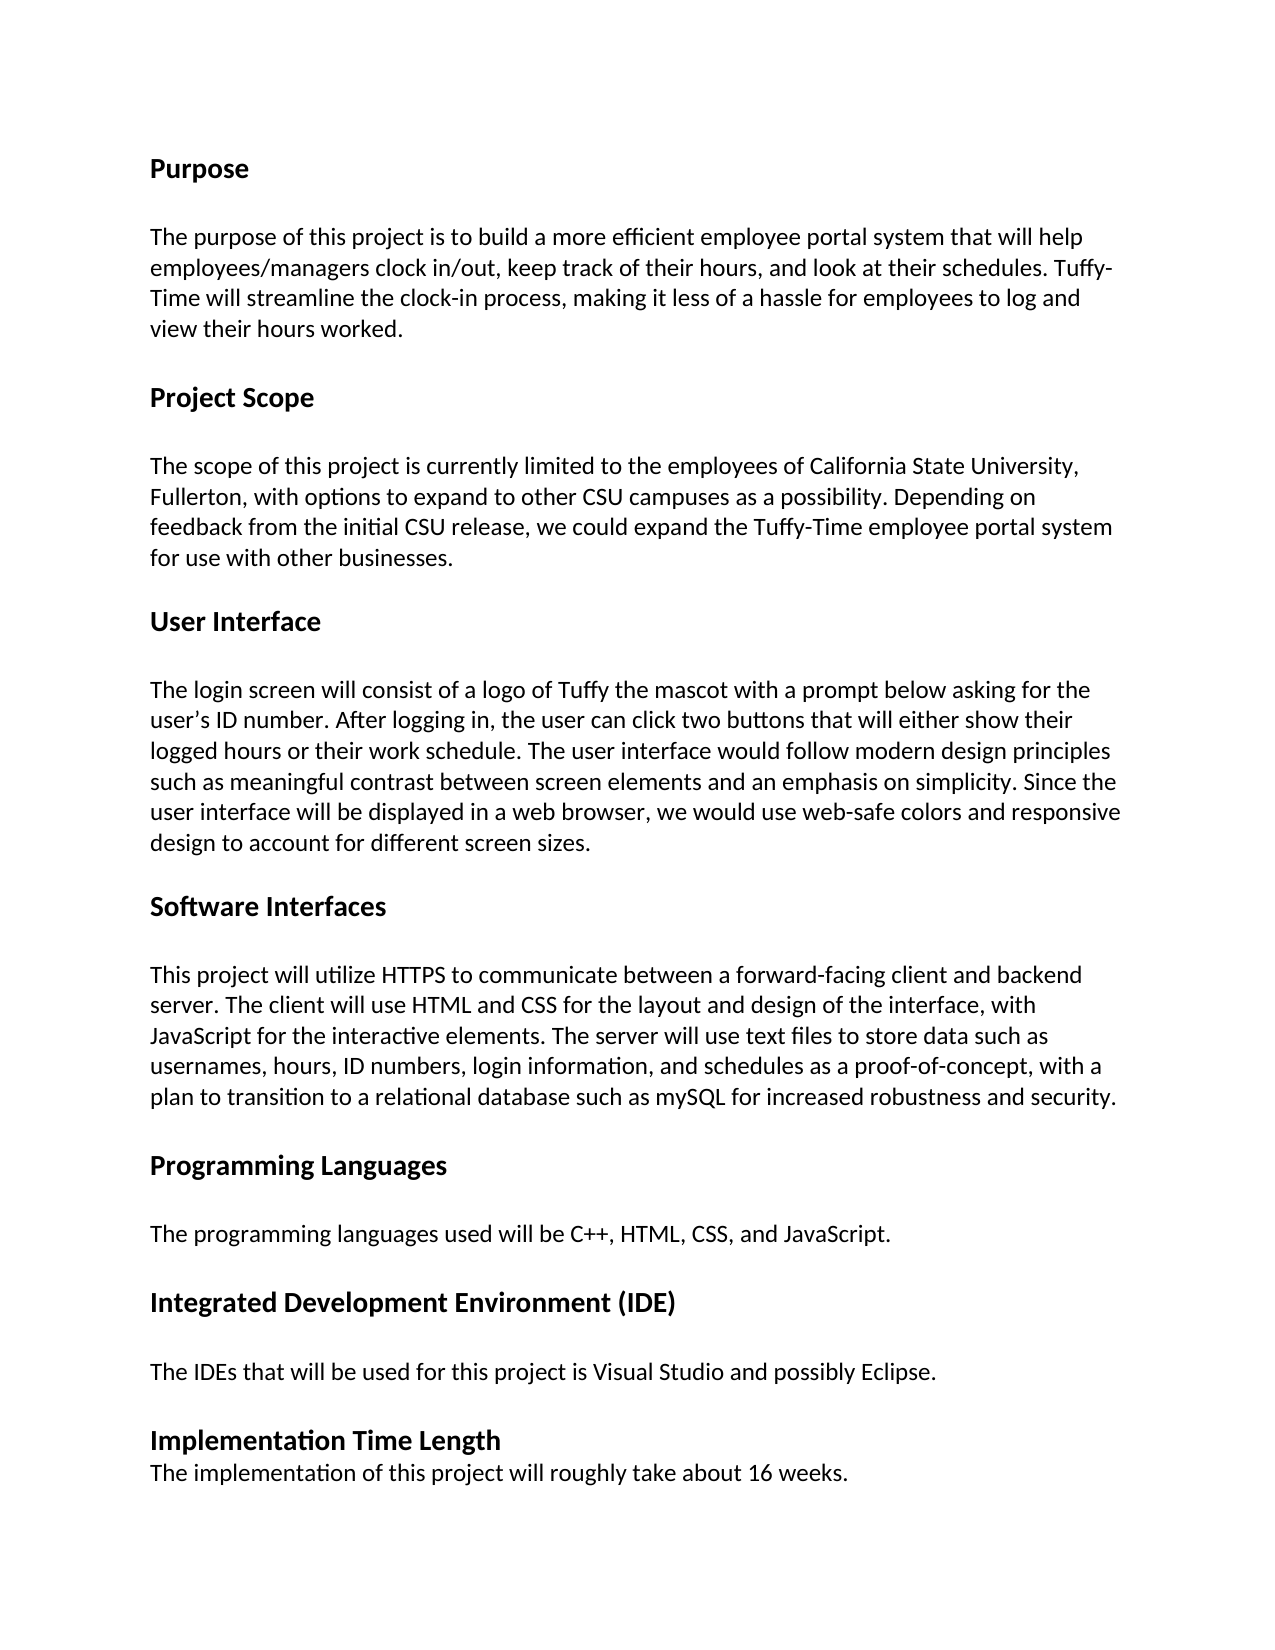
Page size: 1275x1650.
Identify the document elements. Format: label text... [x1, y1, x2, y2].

text The scope of this project is currently limited to the employees of California State University, Fullerton, with options to expand to other CSU campuses as a possibility. Depending on feedback from the initial CSU release, we could expand the Tuffy-Time employee portal system for use with other businesses. [150, 450, 1125, 572]
text Implementation Time Length [150, 1422, 1125, 1458]
text The implementation of this project will roughly take about 16 weeks. [150, 1458, 1125, 1488]
text The purpose of this project is to build a more efficient employee portal system that will help employees/managers clock in/out, keep track of their hours, and look at their schedules. Tuffy-Time will streamline the clock-in process, making it less of a hassle for employees to log and view their hours worked. [150, 221, 1125, 343]
text Project Scope [150, 379, 1125, 414]
text Software Interfaces [150, 888, 1125, 923]
text Purpose [150, 150, 1125, 186]
text Programming Languages [150, 1147, 1125, 1183]
text This project will utilize HTTPS to communicate between a forward-facing client and backend server. The client will use HTML and CSS for the layout and design of the interface, with JavaScript for the interactive elements. The server will use text files to store data such as usernames, hours, ID numbers, login information, and schedules as a proof-of-concept, with a plan to transition to a relational database such as mySQL for increased robustness and security. [150, 959, 1125, 1112]
text The IDEs that will be used for this project is Visual Studio and possibly Eclipse. [150, 1356, 1125, 1386]
text User Interface [150, 603, 1125, 638]
text The programming languages used will be C++, HTML, CSS, and JavaScript. [150, 1218, 1125, 1249]
text The login screen will consist of a logo of Tuffy the mascot with a prompt below asking for the user’s ID number. After logging in, the user can click two buttons that will either show their logged hours or their work schedule. The user interface would follow modern design principles such as meaningful contrast between screen elements and an emphasis on simplicity. Since the user interface will be displayed in a web browser, we would use web-safe colors and responsive design to account for different screen sizes. [150, 674, 1125, 857]
text Integrated Development Environment (IDE) [150, 1284, 1125, 1320]
